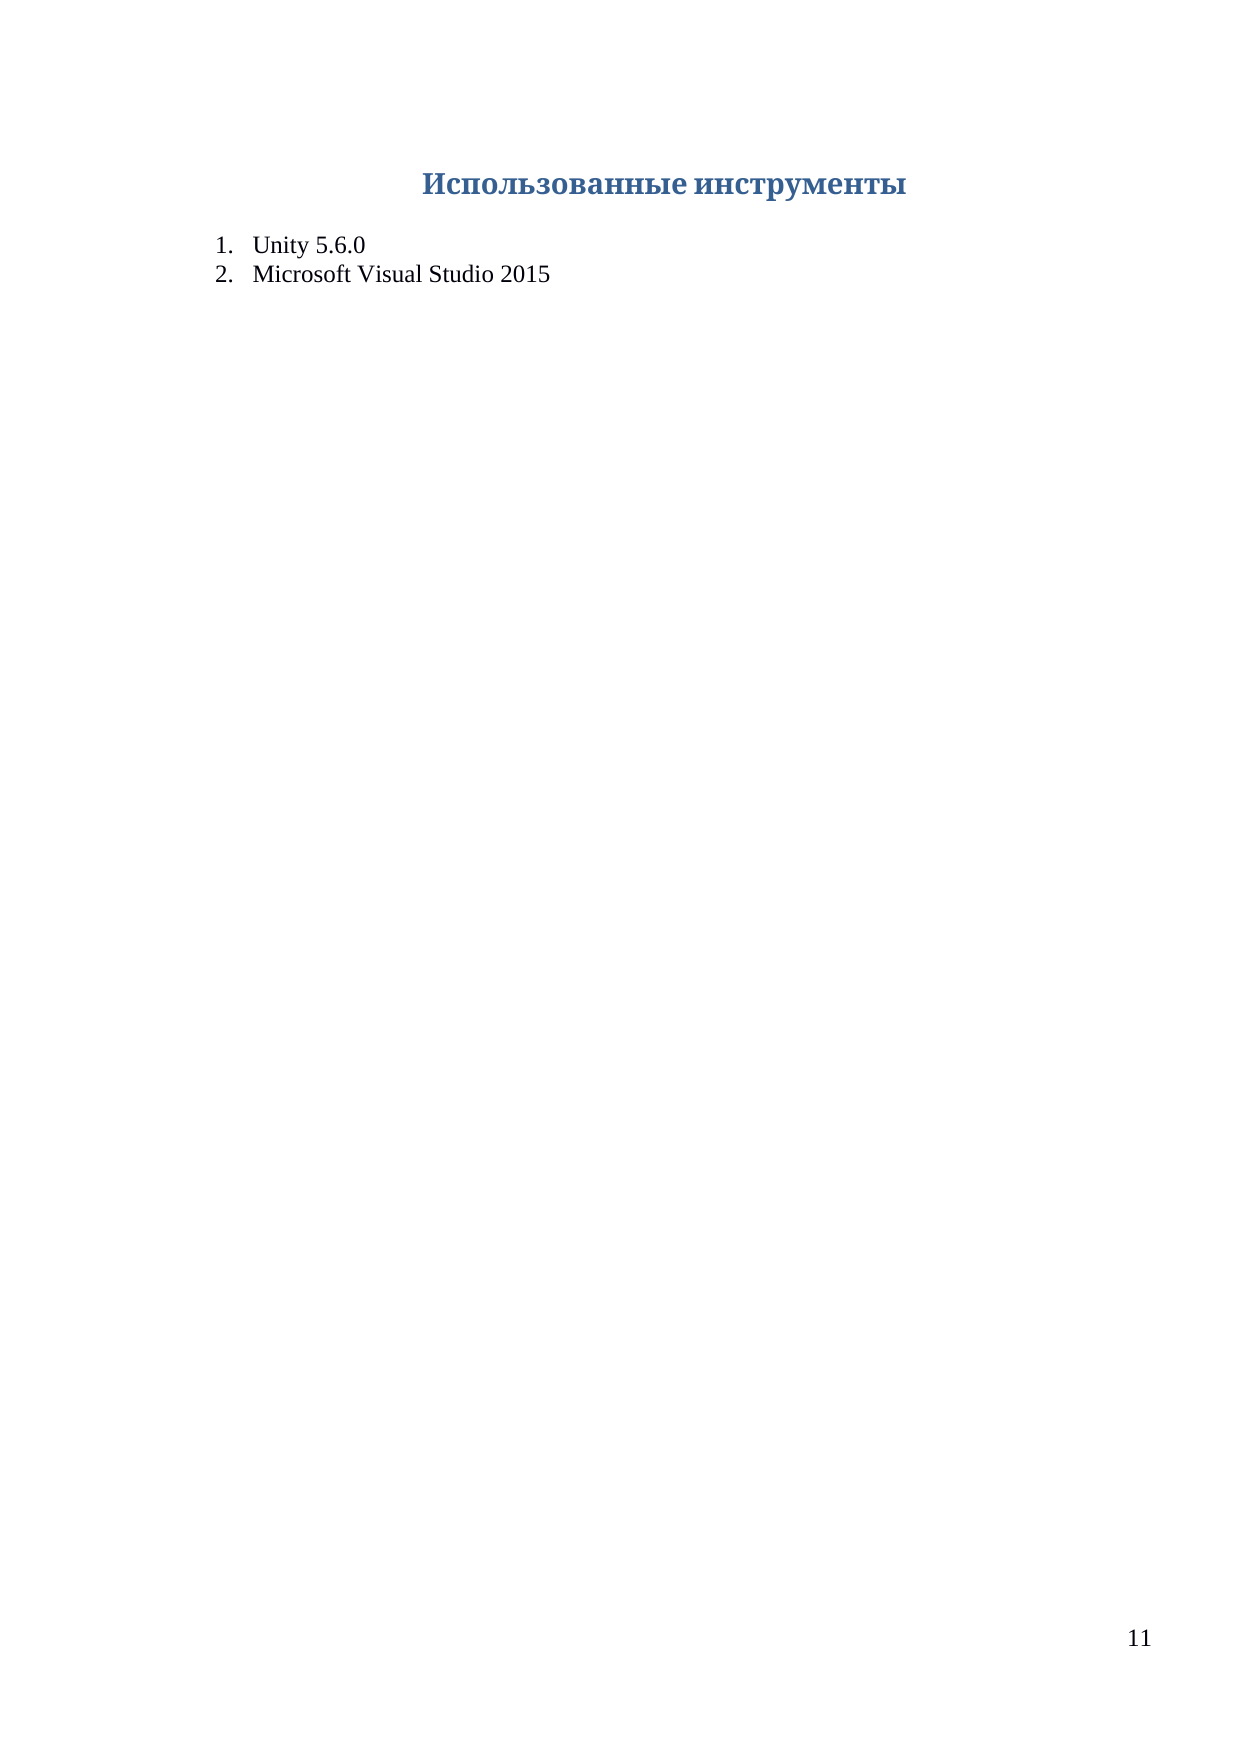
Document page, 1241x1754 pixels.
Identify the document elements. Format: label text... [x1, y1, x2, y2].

subtitle Использованные инструменты [177, 168, 1152, 202]
list Microsoft Visual Studio 2015 [215, 259, 1152, 288]
list Unity 5.6.0 [215, 230, 1152, 259]
